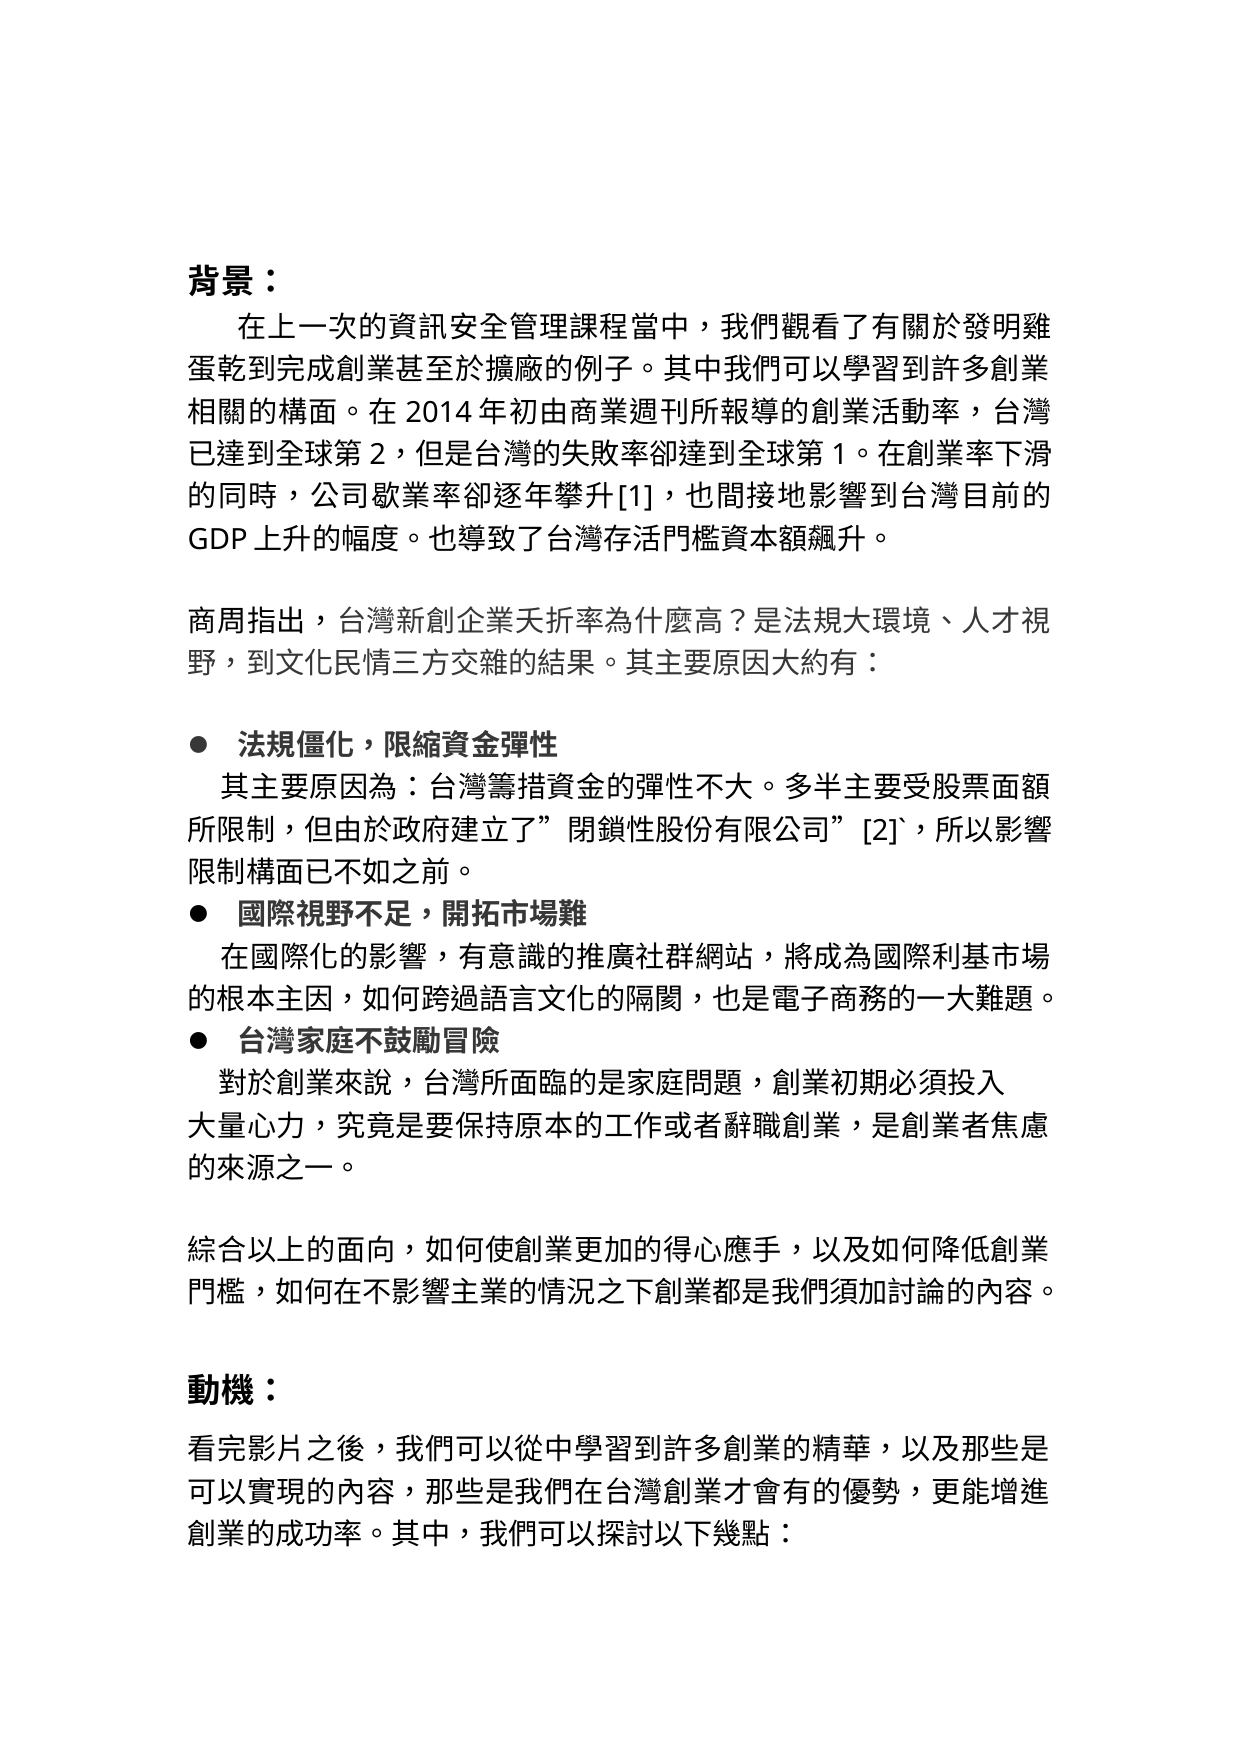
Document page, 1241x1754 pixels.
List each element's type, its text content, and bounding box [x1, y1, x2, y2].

text 看完影片之後，我們可以從中學習到許多創業的精華，以及那些是可以實現的內容，那些是我們在台灣創業才會有的優勢，更能增進創業的成功率。其中，我們可以探討以下幾點： [187, 1426, 1053, 1553]
text 背景： [187, 255, 1053, 303]
text 在國際化的影響，有意識的推廣社群網站，將成為國際利基市場的根本主因，如何跨過語言文化的隔閡，也是電子商務的一大難題。 [187, 933, 1053, 1018]
text 大量心力，究竟是要保持原本的工作或者辭職創業，是創業者焦慮的來源之一。 [187, 1102, 1053, 1187]
list 台灣家庭不鼓勵冒險 [187, 1018, 1053, 1060]
text 其主要原因為：台灣籌措資金的彈性不大。多半主要受股票面額所限制，但由於政府建立了”閉鎖性股份有限公司”[2]`，所以影響限制構面已不如之前。 [187, 764, 1053, 891]
text 商周指出，台灣新創企業夭折率為什麼高？是法規大環境、人才視野，到文化民情三方交雜的結果。其主要原因大約有： [187, 597, 1053, 682]
text 在上一次的資訊安全管理課程當中，我們觀看了有關於發明雞蛋乾到完成創業甚至於擴廠的例子。其中我們可以學習到許多創業相關的構面。在2014年初由商業週刊所報導的創業活動率，台灣已達到全球第2，但是台灣的失敗率卻達到全球第1。在創業率下滑的同時，公司歇業率卻逐年攀升[1]，也間接地影響到台灣目前的GDP上升的幅度。也導致了台灣存活門檻資本額飆升。 [187, 303, 1053, 558]
text 對於創業來說，台灣所面臨的是家庭問題，創業初期必須投入 [187, 1060, 1053, 1102]
text 動機： [187, 1351, 1053, 1426]
text 綜合以上的面向，如何使創業更加的得心應手，以及如何降低創業門檻，如何在不影響主業的情況之下創業都是我們須加討論的內容。 [187, 1227, 1053, 1311]
list 國際視野不足，開拓市場難 [187, 891, 1053, 933]
list 法規僵化，限縮資金彈性 [187, 722, 1053, 764]
